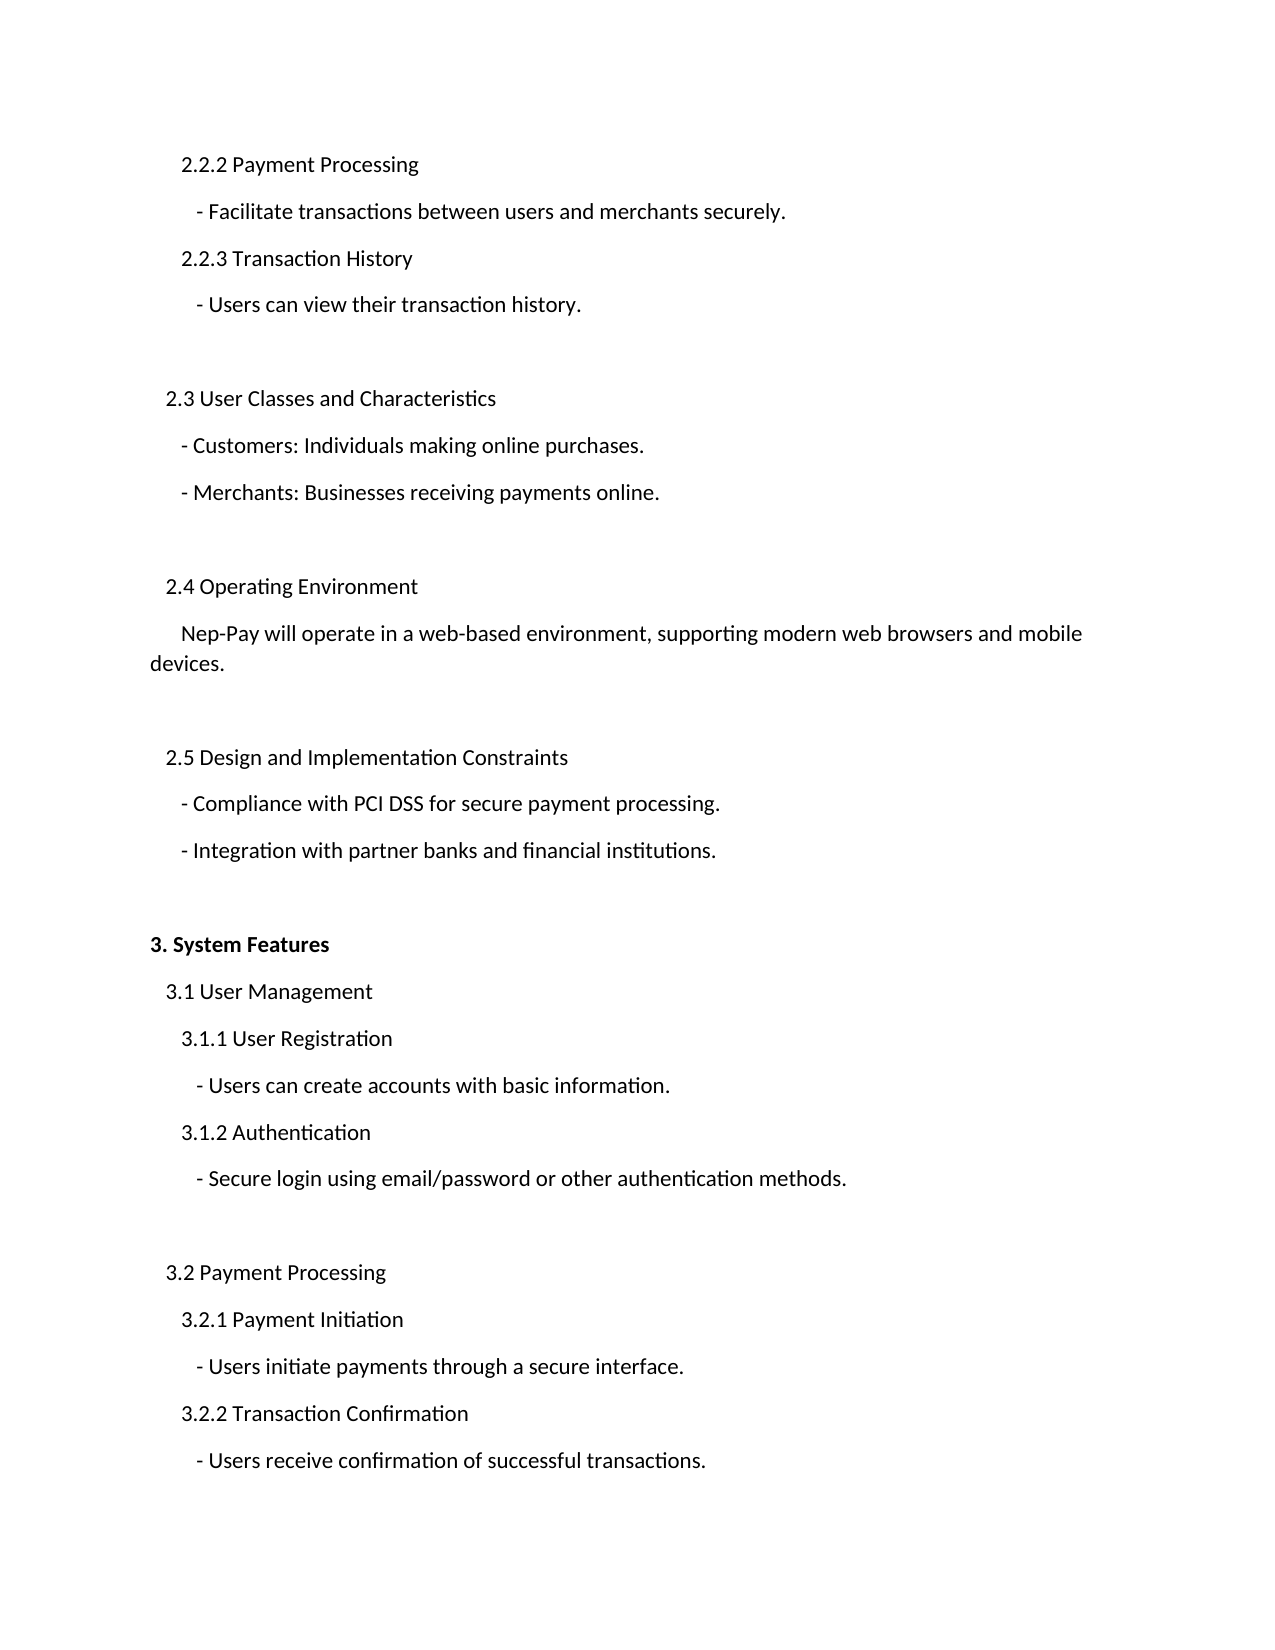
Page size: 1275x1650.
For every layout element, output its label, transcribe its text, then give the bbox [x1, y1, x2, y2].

text - Customers: Individuals making online purchases. [150, 431, 1125, 459]
text - Users can view their transaction history. [150, 291, 1125, 319]
text - Compliance with PCI DSS for secure payment processing. [150, 789, 1125, 818]
text 3.1 User Management [150, 977, 1125, 1005]
text 2.2.3 Transaction History [150, 244, 1125, 272]
text - Users initiate payments through a secure interface. [150, 1352, 1125, 1380]
text - Secure login using email/password or other authentication methods. [150, 1164, 1125, 1193]
text - Integration with partner banks and financial institutions. [150, 836, 1125, 864]
text 3.2.2 Transaction Confirmation [150, 1399, 1125, 1427]
text 2.4 Operating Environment [150, 572, 1125, 600]
text 2.5 Design and Implementation Constraints [150, 743, 1125, 771]
text 3.1.2 Authentication [150, 1118, 1125, 1146]
text 3.2 Payment Processing [150, 1258, 1125, 1286]
text 2.2.2 Payment Processing [150, 150, 1125, 178]
text - Users can create accounts with basic information. [150, 1071, 1125, 1099]
text 3.1.1 User Registration [150, 1024, 1125, 1052]
text - Facilitate transactions between users and merchants securely. [150, 197, 1125, 225]
text 3. System Features [150, 930, 1125, 958]
text - Merchants: Businesses receiving payments online. [150, 478, 1125, 506]
text Nep-Pay will operate in a web-based environment, supporting modern web browsers and mobile devices. [150, 619, 1125, 677]
text 2.3 User Classes and Characteristics [150, 384, 1125, 412]
text - Users receive confirmation of successful transactions. [150, 1446, 1125, 1474]
text 3.2.1 Payment Initiation [150, 1305, 1125, 1333]
